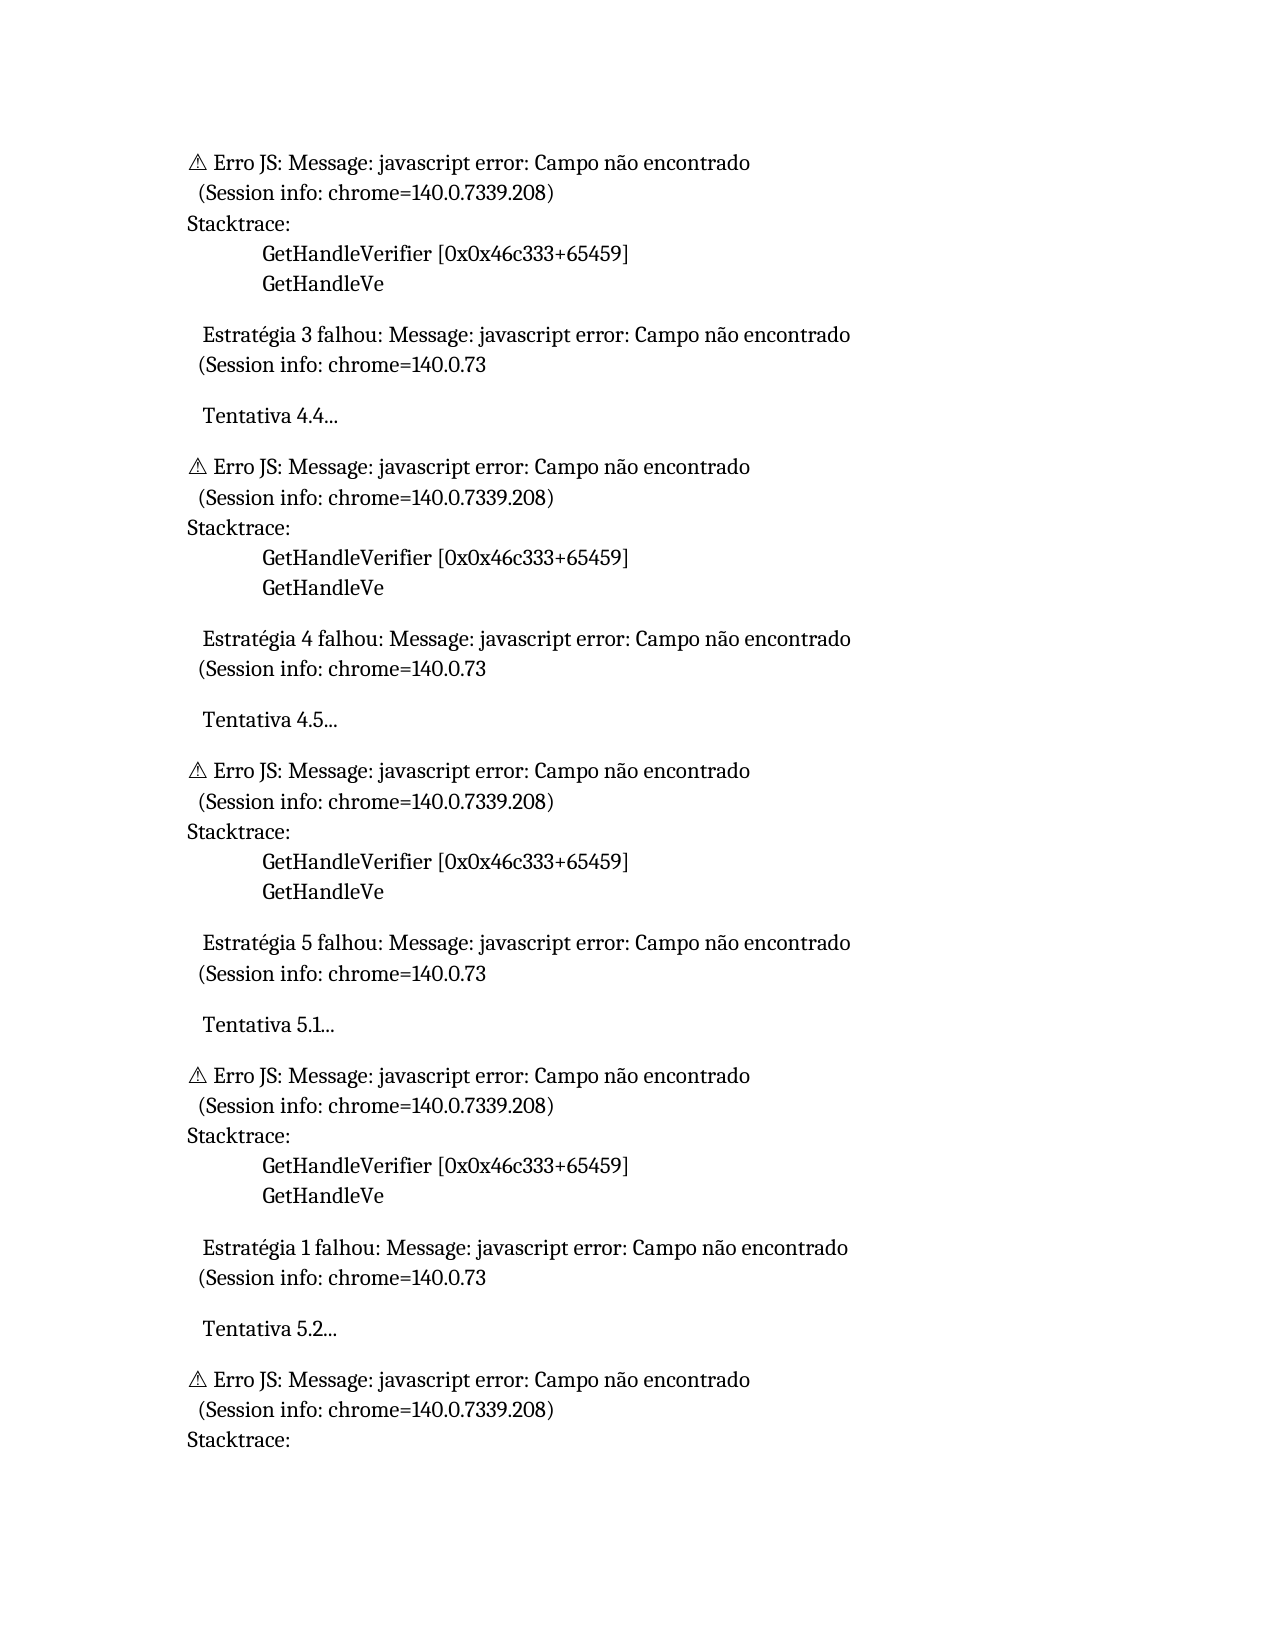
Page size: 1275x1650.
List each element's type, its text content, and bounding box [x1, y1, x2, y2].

text Estratégia 3 falhou: Message: javascript error: Campo não encontrado (Session info: chrome=140.0.73 [187, 322, 1087, 378]
text Estratégia 1 falhou: Message: javascript error: Campo não encontrado (Session info: chrome=140.0.73 [187, 1234, 1087, 1291]
text Estratégia 4 falhou: Message: javascript error: Campo não encontrado (Session info: chrome=140.0.73 [187, 626, 1087, 683]
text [187, 1367, 1087, 1453]
text Estratégia 5 falhou: Message: javascript error: Campo não encontrado (Session info: chrome=140.0.73 [187, 930, 1087, 987]
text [187, 150, 1087, 297]
text Tentativa 4.4... [187, 403, 1087, 429]
text Tentativa 5.2... [187, 1316, 1087, 1342]
text Tentativa 5.1... [187, 1011, 1087, 1038]
text Tentativa 4.5... [187, 707, 1087, 734]
